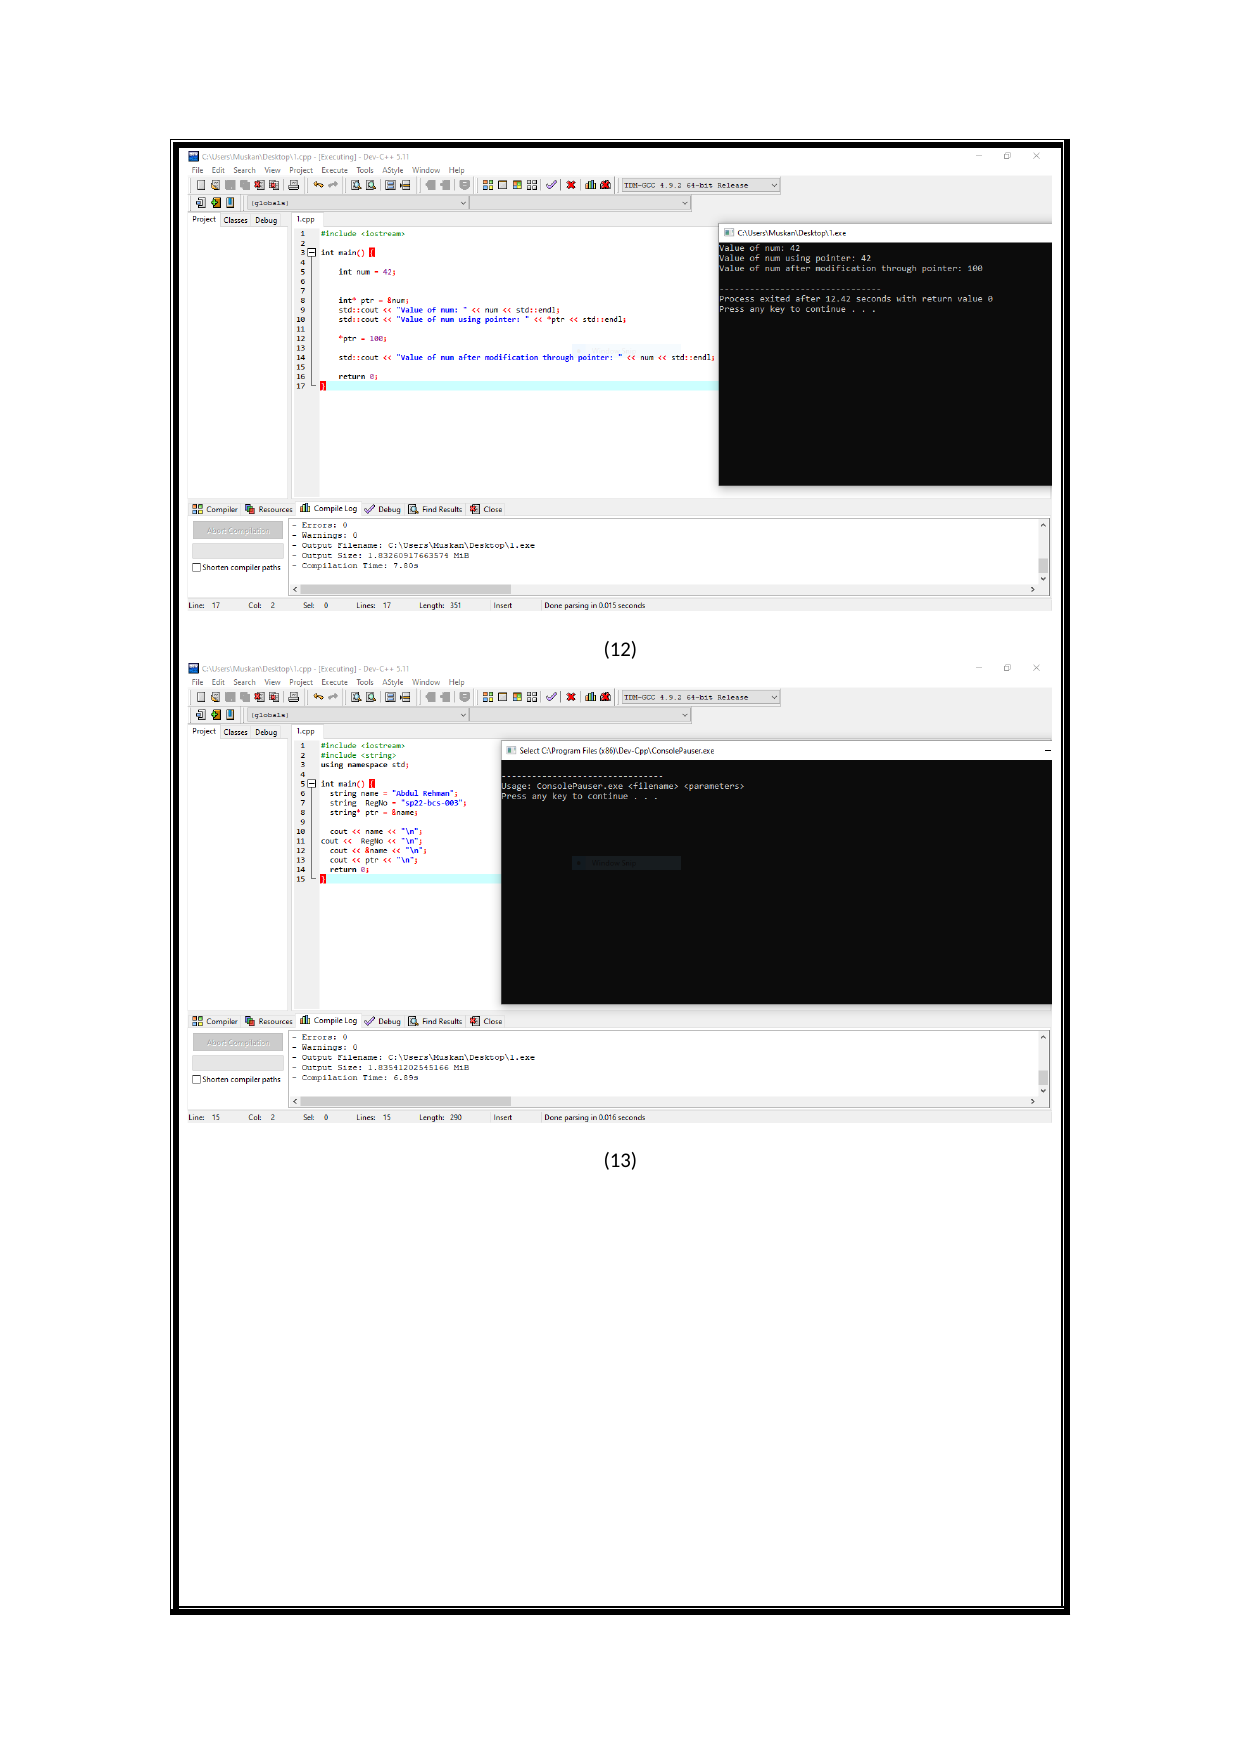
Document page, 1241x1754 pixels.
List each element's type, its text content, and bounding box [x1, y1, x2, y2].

picture [187, 661, 1052, 1123]
picture [187, 150, 1052, 611]
text (12) [187, 636, 1053, 662]
text (13) [187, 1148, 1053, 1173]
